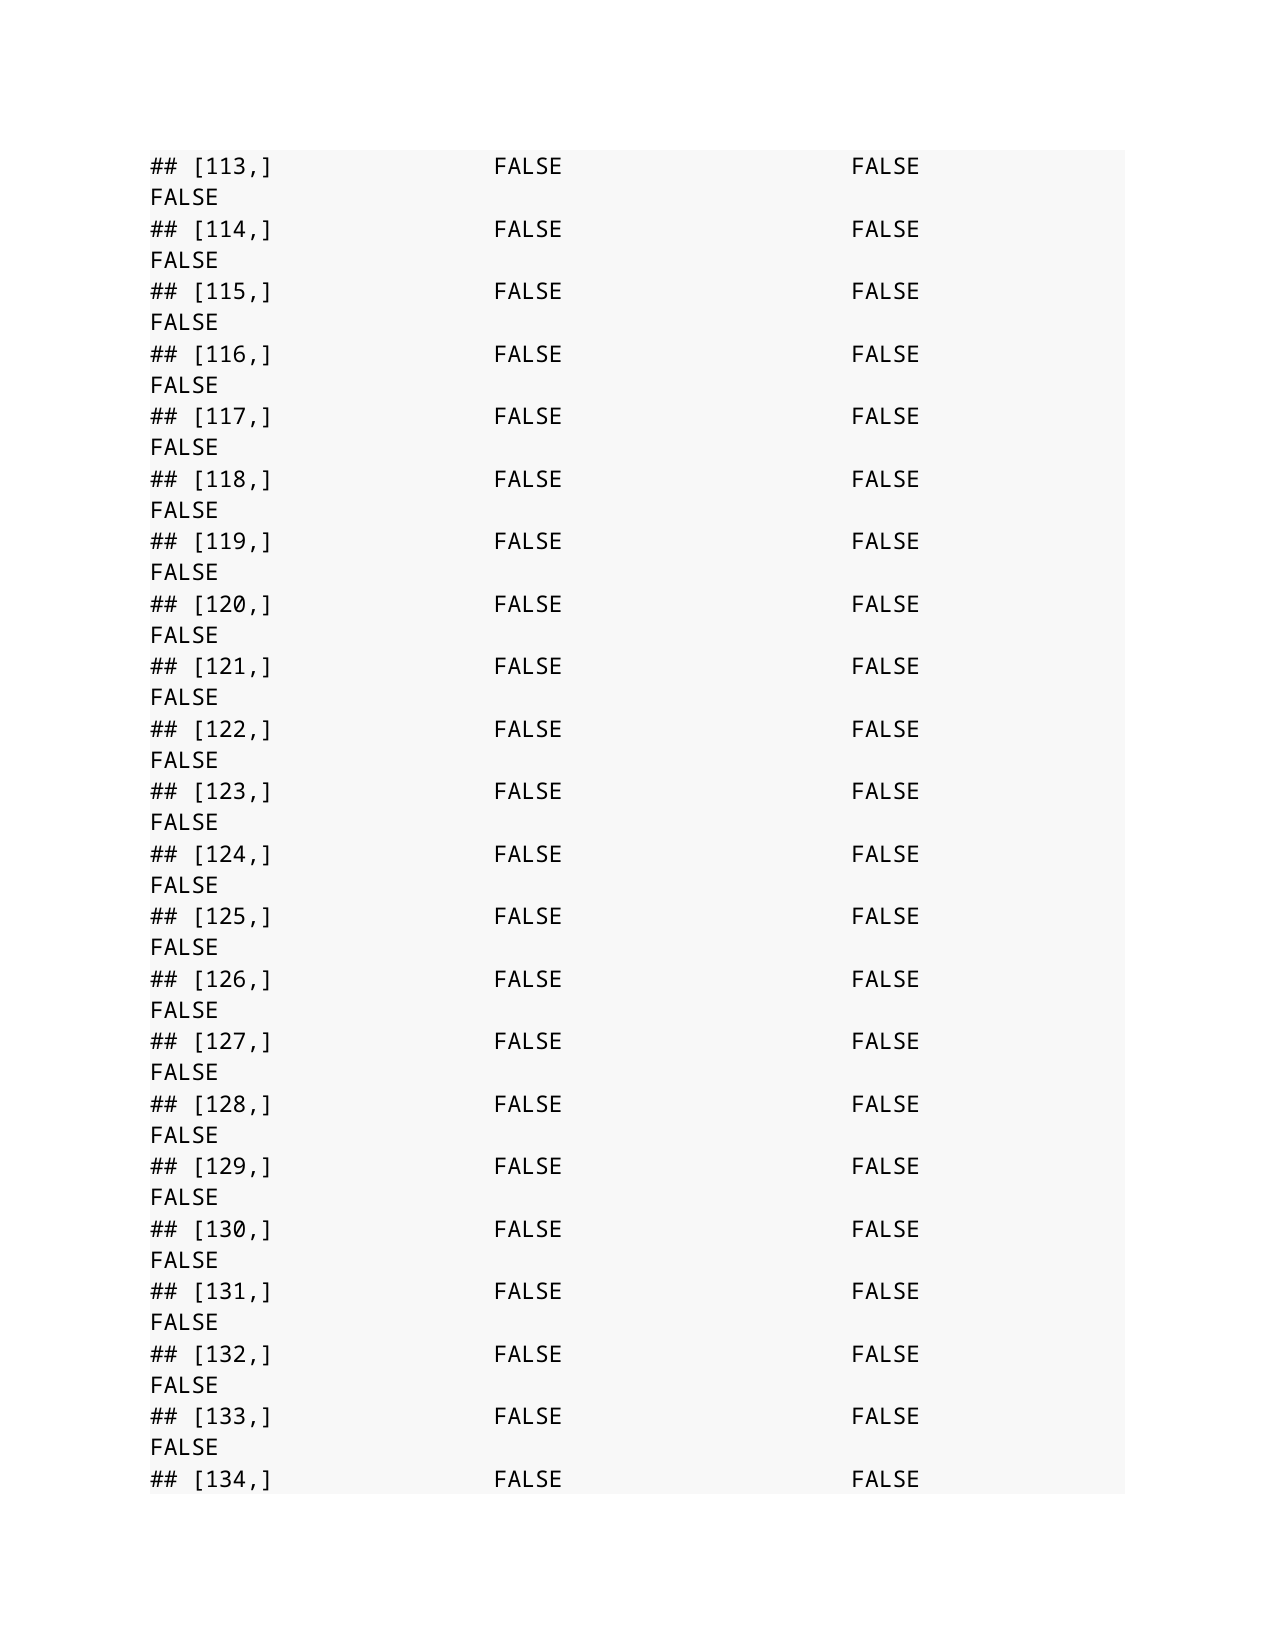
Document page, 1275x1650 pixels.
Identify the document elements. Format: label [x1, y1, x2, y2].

text [150, 150, 1125, 1494]
